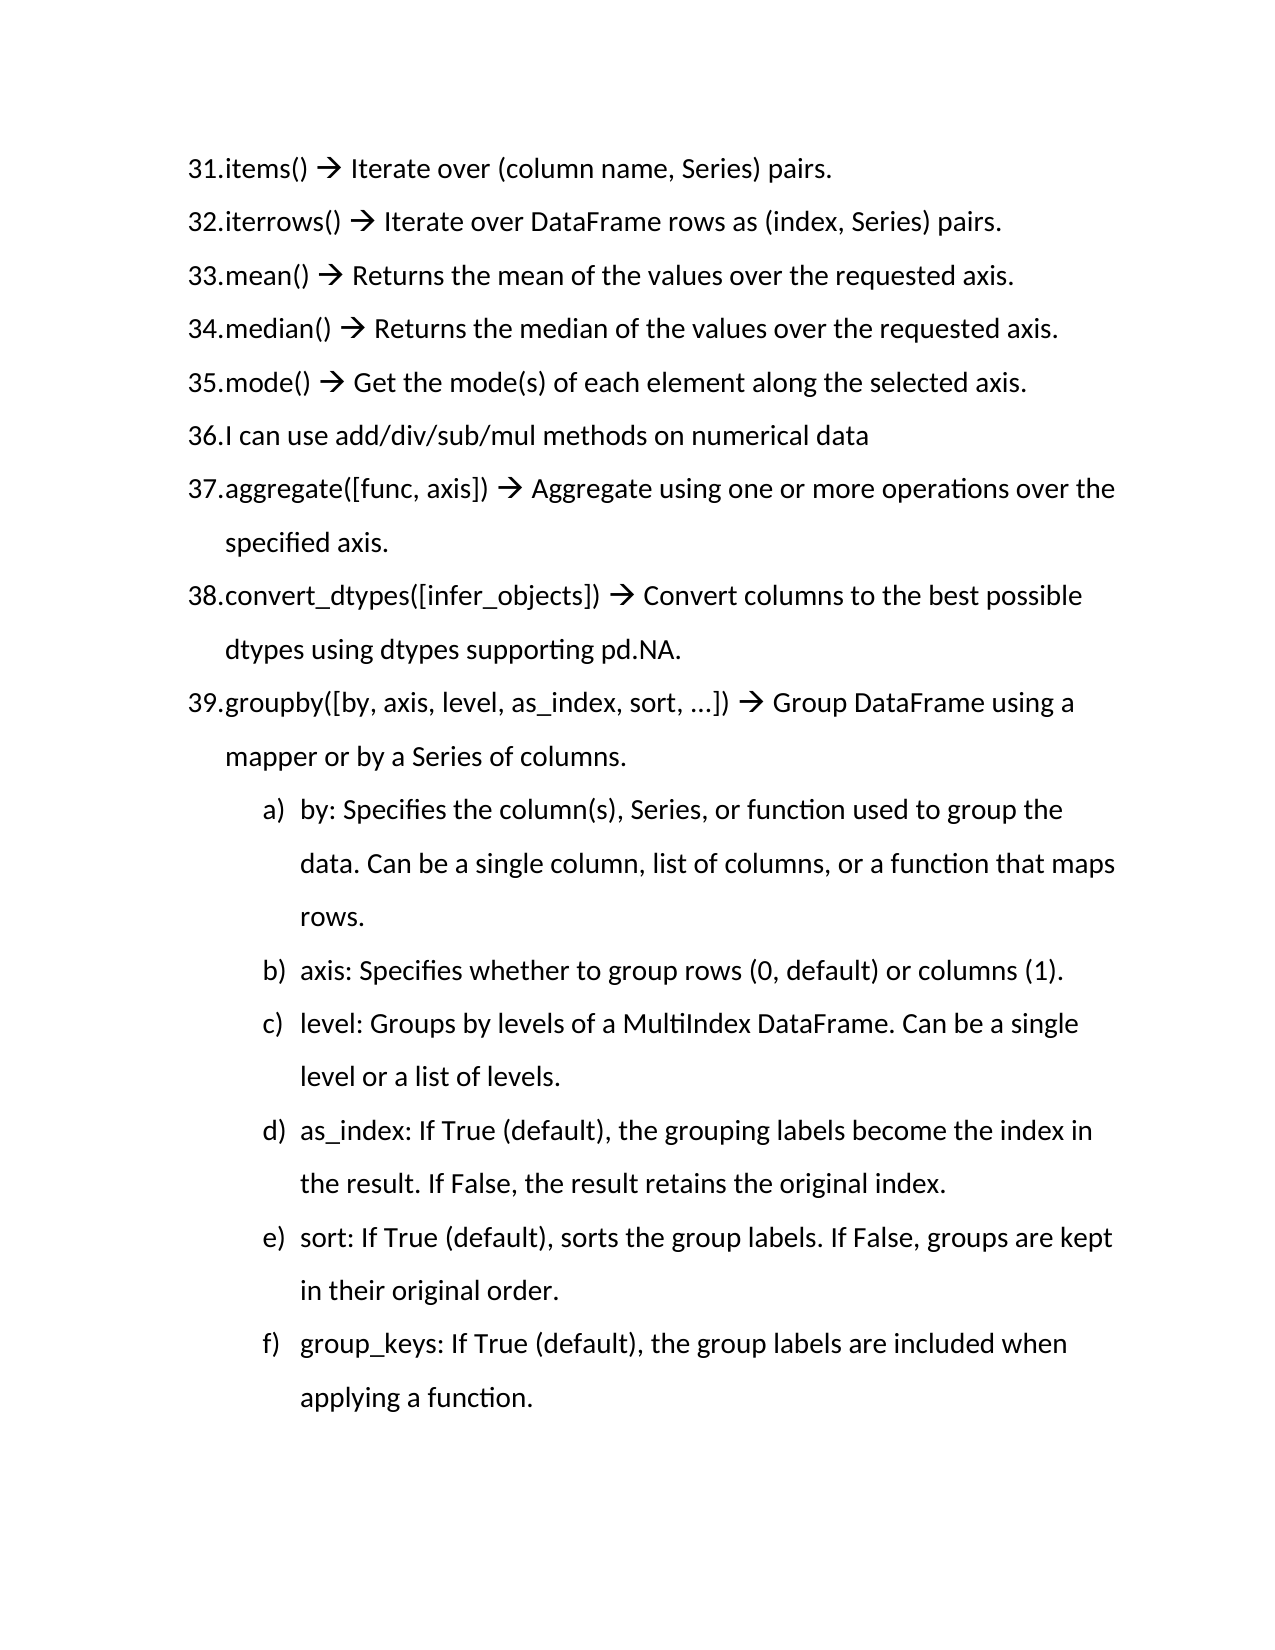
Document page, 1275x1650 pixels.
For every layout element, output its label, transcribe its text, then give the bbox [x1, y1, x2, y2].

list group_keys: If True (default), the group labels are included when applying a function. [262, 1326, 1125, 1415]
list axis: Specifies whether to group rows (0, default) or columns (1). [262, 952, 1125, 987]
list mode() Get the mode(s) of each element along the selected axis. [187, 364, 1125, 399]
list mean() Returns the mean of the values over the requested axis. [187, 257, 1125, 292]
list convert_dtypes([infer_objects]) Convert columns to the best possible dtypes using dtypes supporting pd.NA. [187, 577, 1125, 667]
list by: Specifies the column(s), Series, or function used to group the data. Can be a single column, list of columns, or a function that maps rows. [262, 791, 1125, 934]
list sort: If True (default), sorts the group labels. If False, groups are kept in their original order. [262, 1219, 1125, 1308]
list groupby([by, axis, level, as_index, sort, ...]) Group DataFrame using a mapper or by a Series of columns. [187, 684, 1125, 773]
list I can use add/div/sub/mul methods on numerical data [187, 417, 1125, 453]
list median() Returns the median of the values over the requested axis. [187, 310, 1125, 346]
list level: Groups by levels of a MultiIndex DataFrame. Can be a single level or a list of levels. [262, 1005, 1125, 1094]
list aggregate([func, axis]) Aggregate using one or more operations over the specified axis. [187, 471, 1125, 560]
list as_index: If True (default), the grouping labels become the index in the result. If False, the result retains the original index. [262, 1112, 1125, 1201]
list iterrows() Iterate over DataFrame rows as (index, Series) pairs. [187, 203, 1125, 239]
list items() Iterate over (column name, Series) pairs. [187, 150, 1125, 186]
